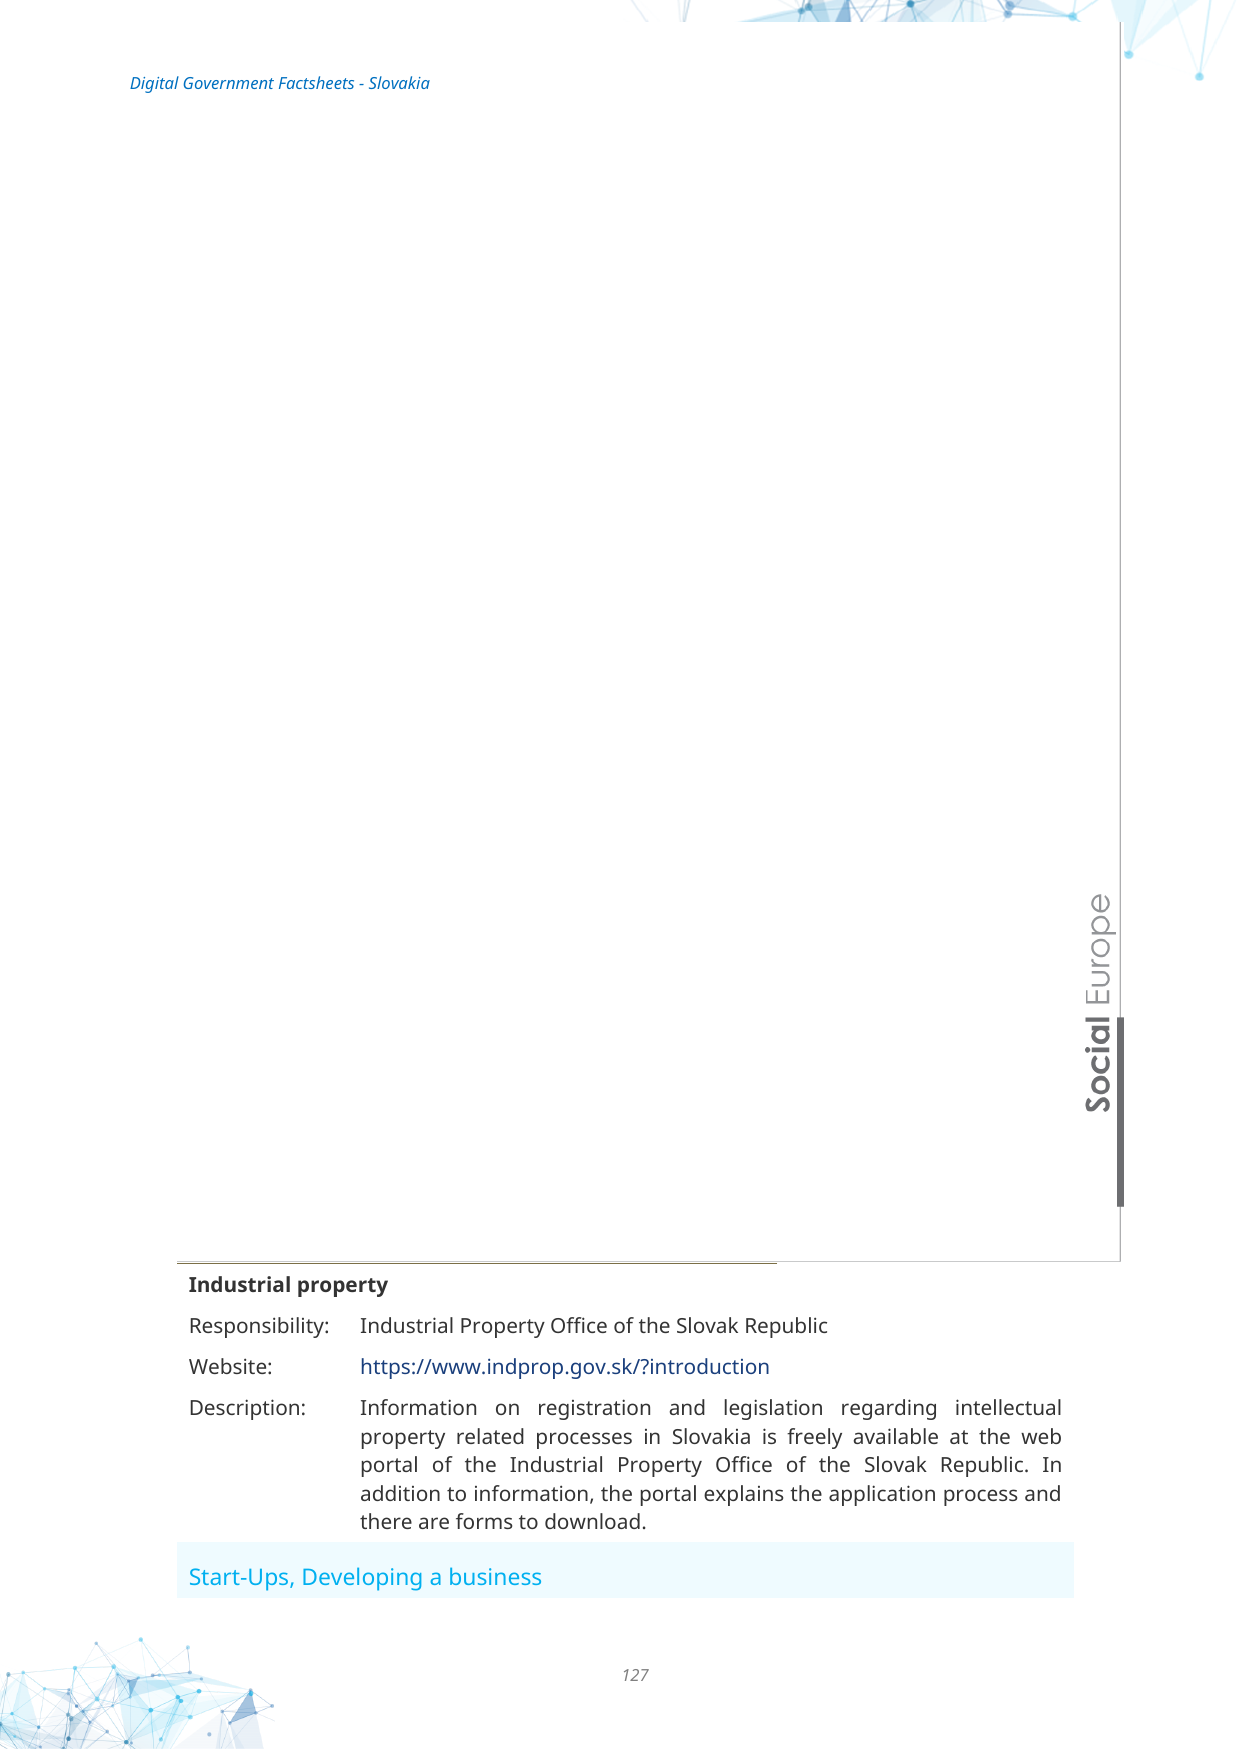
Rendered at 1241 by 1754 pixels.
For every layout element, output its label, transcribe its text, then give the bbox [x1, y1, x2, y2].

table_cell Responsibility: [177, 1305, 349, 1346]
table_cell Industrial Property Office of the Slovak Republic [349, 1305, 1074, 1346]
table_cell Information on registration and legislation regarding intellectual property related processes in Slovakia is freely available at the web portal of the Industrial Property Office of the Slovak Republic. In addition to information, the portal explains the application process and there are forms to download. [349, 1387, 1074, 1542]
table_cell Start-Ups, Developing a business [177, 1542, 1074, 1598]
table_cell https://www.indprop.gov.sk/?introduction [349, 1346, 1074, 1387]
picture [177, 22, 1124, 1262]
table_cell Description: [177, 1387, 349, 1542]
table_cell Industrial property [177, 1264, 1074, 1305]
table_cell Website: [177, 1346, 349, 1387]
